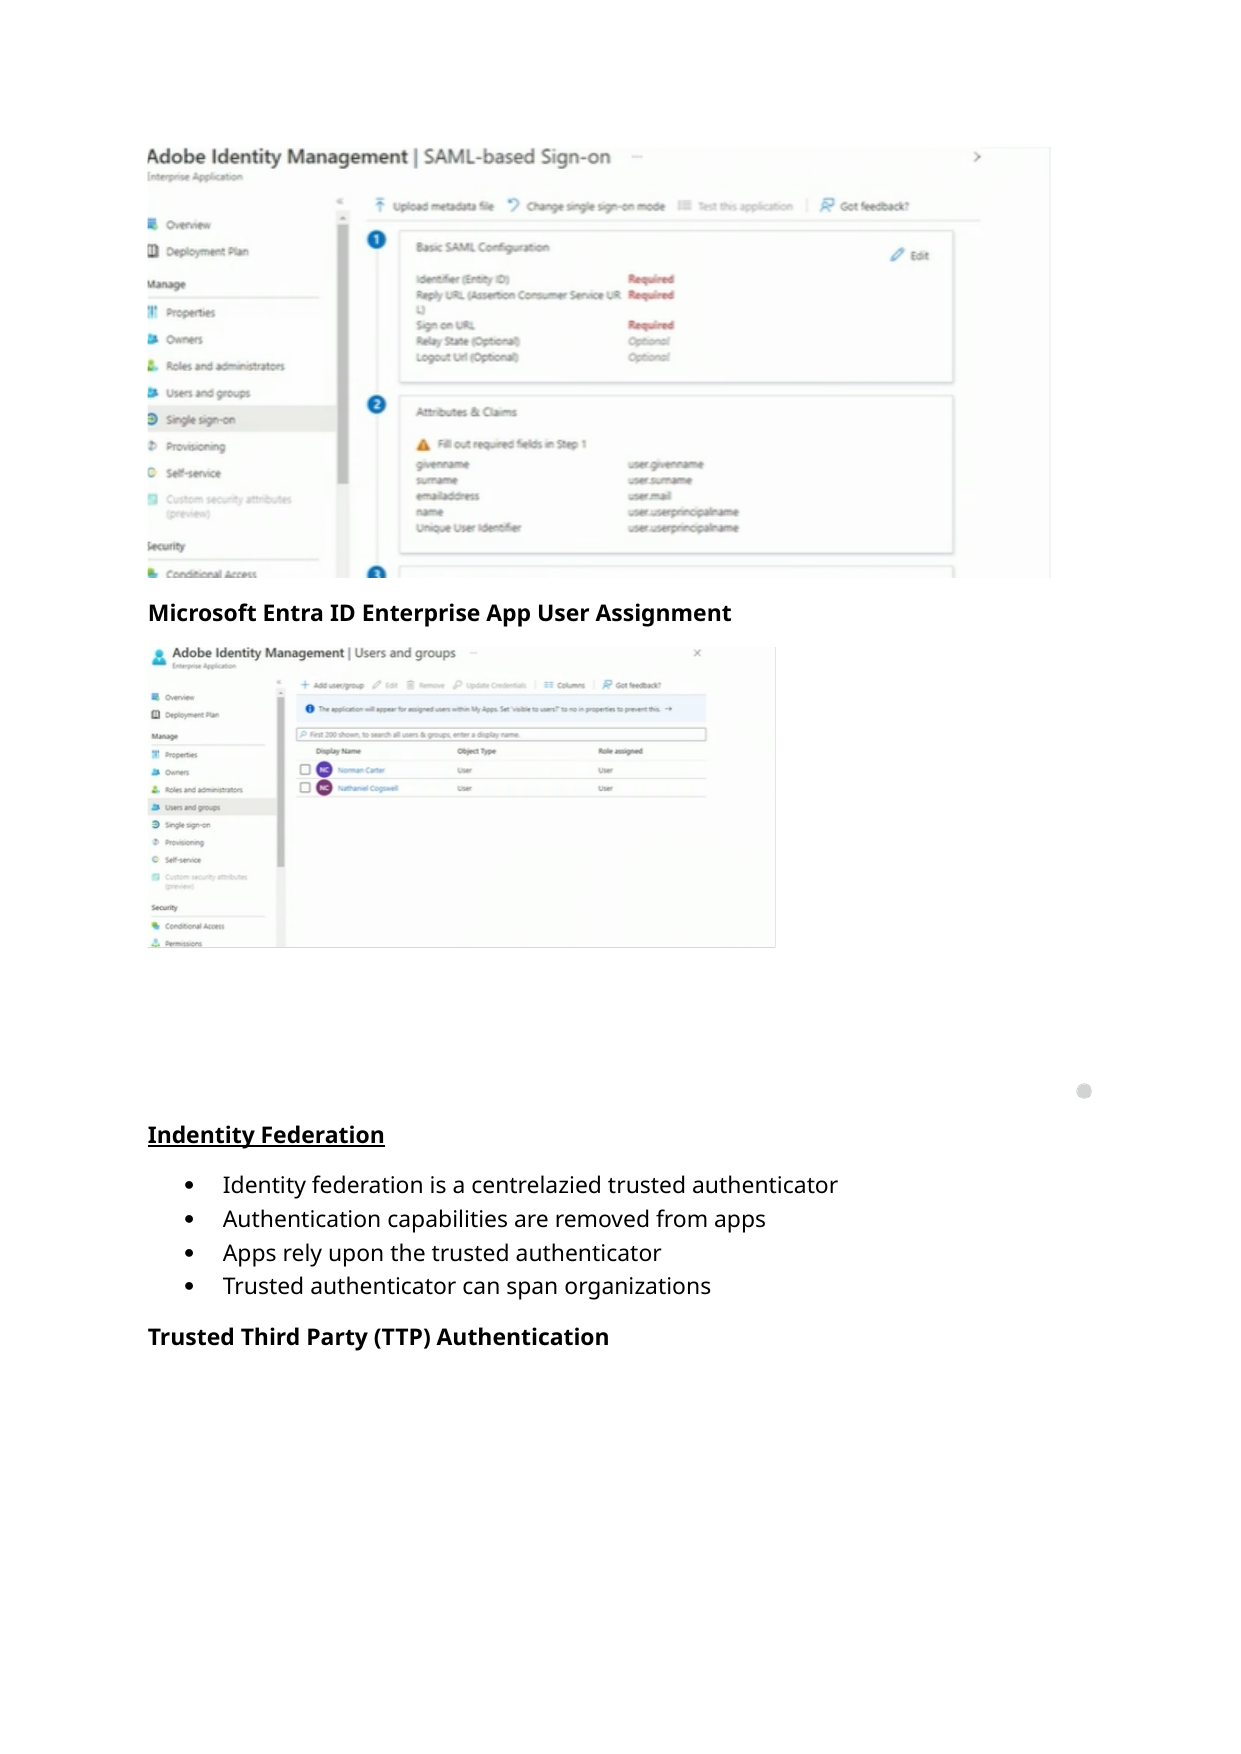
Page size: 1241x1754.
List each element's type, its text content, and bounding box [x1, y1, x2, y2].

picture [147, 147, 1051, 578]
list Authentication capabilities are removed from apps [185, 1203, 1093, 1234]
list Apps rely upon the trusted authenticator [185, 1236, 1093, 1268]
text Indentity Federation [148, 1118, 1093, 1150]
picture [147, 647, 1093, 1100]
text Trusted Third Party (TTP) Authentication [148, 1321, 1093, 1352]
list Identity federation is a centrelazied trusted authenticator [185, 1169, 1093, 1200]
text Microsoft Entra ID Enterprise App User Assignment [148, 597, 1093, 628]
list Trusted authenticator can span organizations [185, 1270, 1093, 1301]
